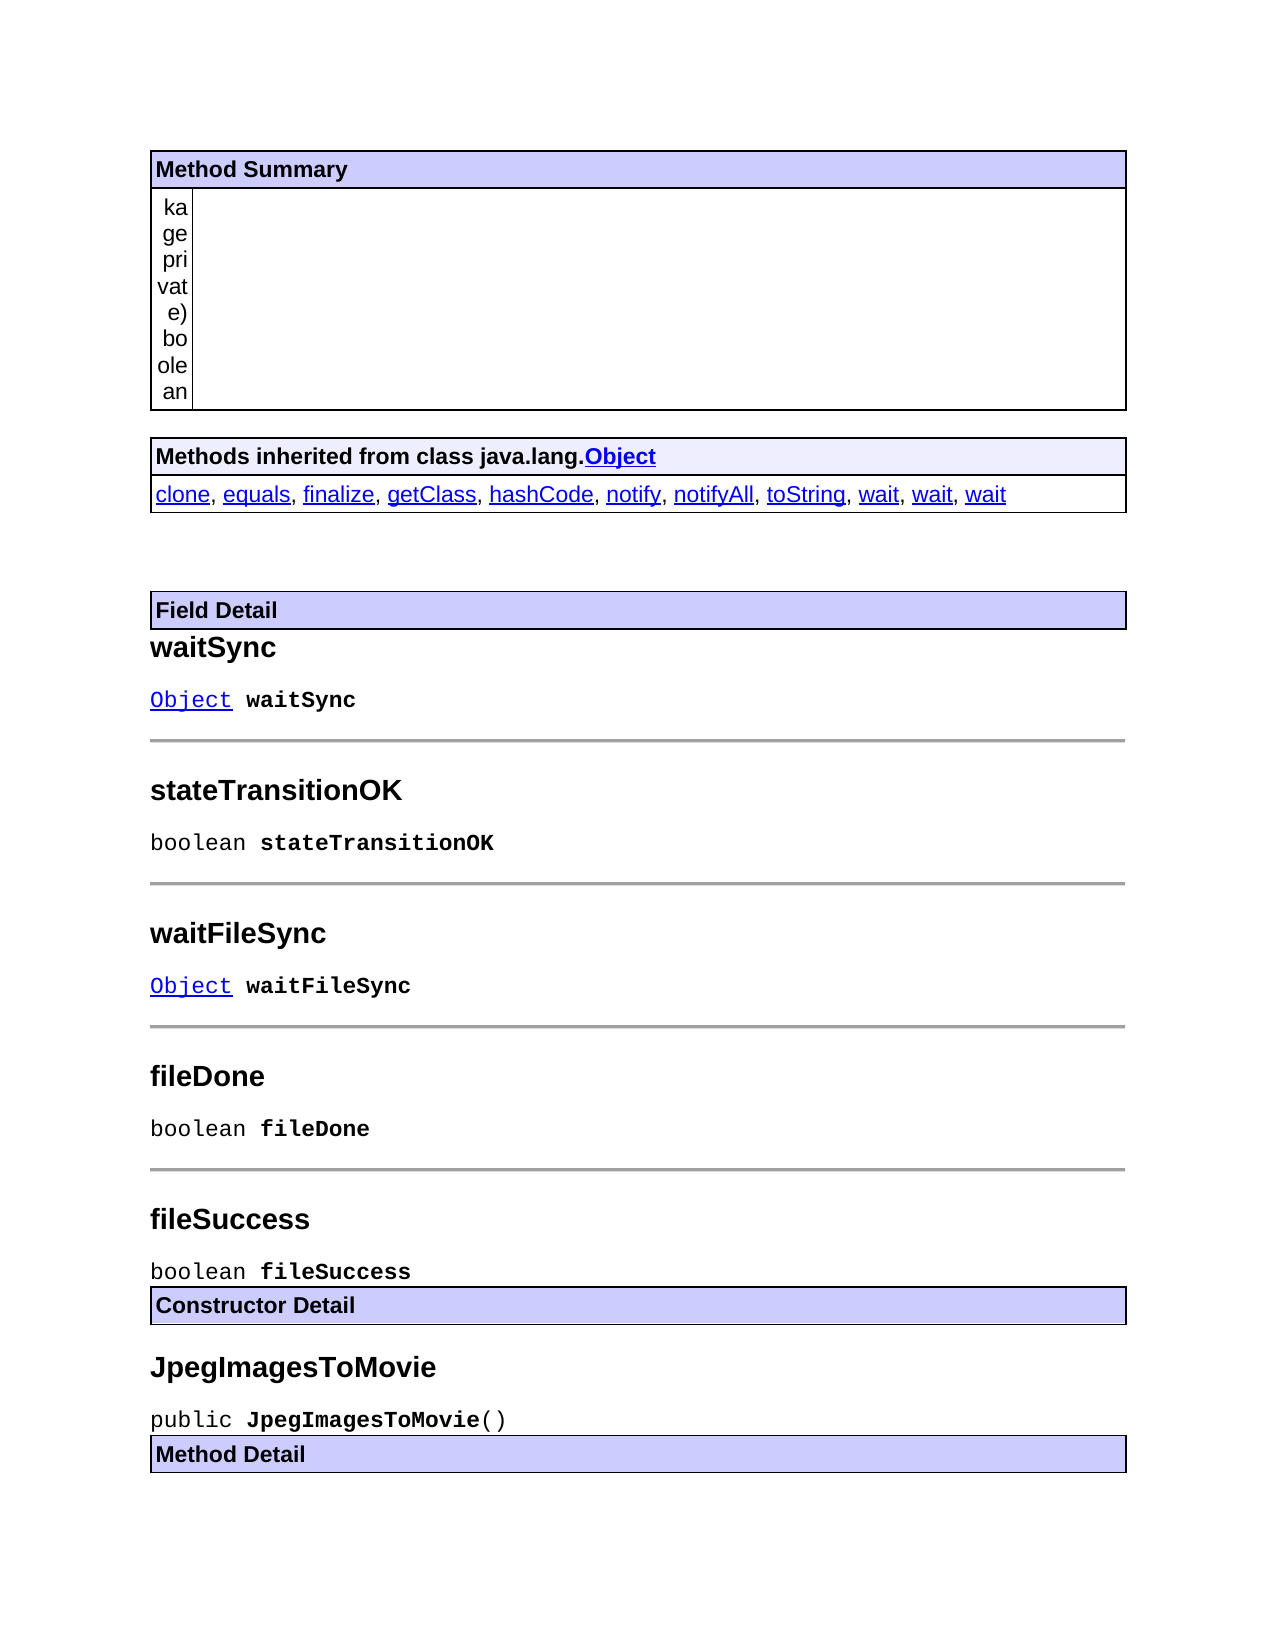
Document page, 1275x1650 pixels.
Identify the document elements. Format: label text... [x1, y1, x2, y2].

text Object waitSync [150, 688, 1125, 714]
table_cell clone, equals, finalize, getClass, hashCode, notify, notifyAll, toString, wait, wait, wait [152, 476, 1125, 512]
table_header Constructor Detail [152, 1288, 1125, 1323]
text boolean stateTransitionOK [150, 831, 1125, 857]
table_header Method Summary [152, 152, 1125, 187]
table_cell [193, 189, 1125, 409]
subtitle fileSuccess [150, 1172, 1125, 1235]
table_header Field Detail [152, 592, 1125, 628]
subtitle JpegImagesToMovie [150, 1350, 1125, 1384]
text boolean fileSuccess [150, 1260, 1125, 1286]
table_header Method Detail [152, 1436, 1125, 1472]
table_cell (package private) boolean [152, 189, 192, 409]
subtitle waitFileSync [150, 886, 1125, 949]
subtitle waitSync [150, 630, 1125, 663]
subtitle stateTransitionOK [150, 743, 1125, 806]
subtitle fileDone [150, 1029, 1125, 1092]
text public JpegImagesToMovie() [150, 1409, 1125, 1434]
text boolean fileDone [150, 1117, 1125, 1143]
table_header Methods inherited from class java.lang.Object [152, 439, 1125, 474]
text Object waitFileSync [150, 974, 1125, 1000]
